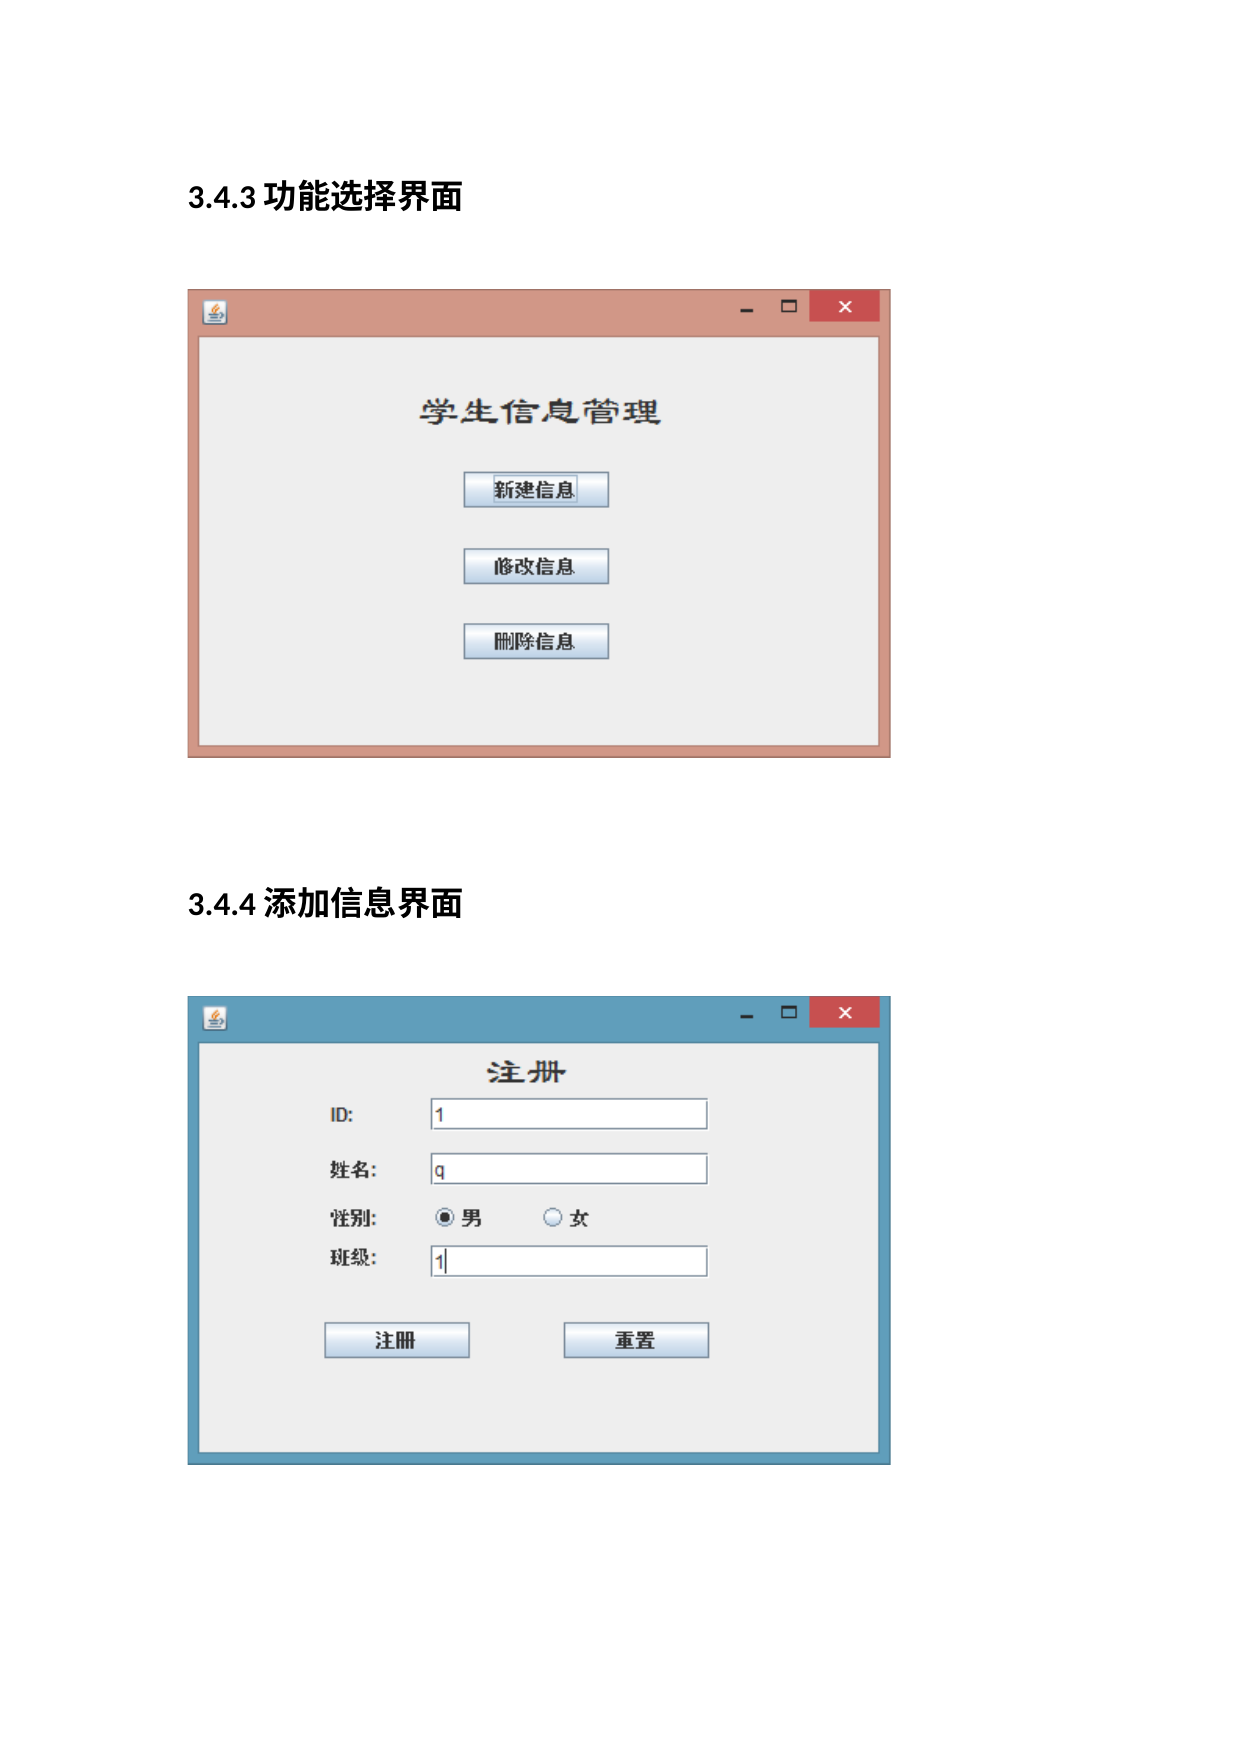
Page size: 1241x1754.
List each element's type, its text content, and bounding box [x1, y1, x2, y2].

picture [187, 289, 891, 758]
subtitle 3.4.3 功能选择界面 [187, 162, 1053, 227]
picture [187, 996, 891, 1465]
subtitle 3.4.4 添加信息界面 [187, 869, 1053, 934]
